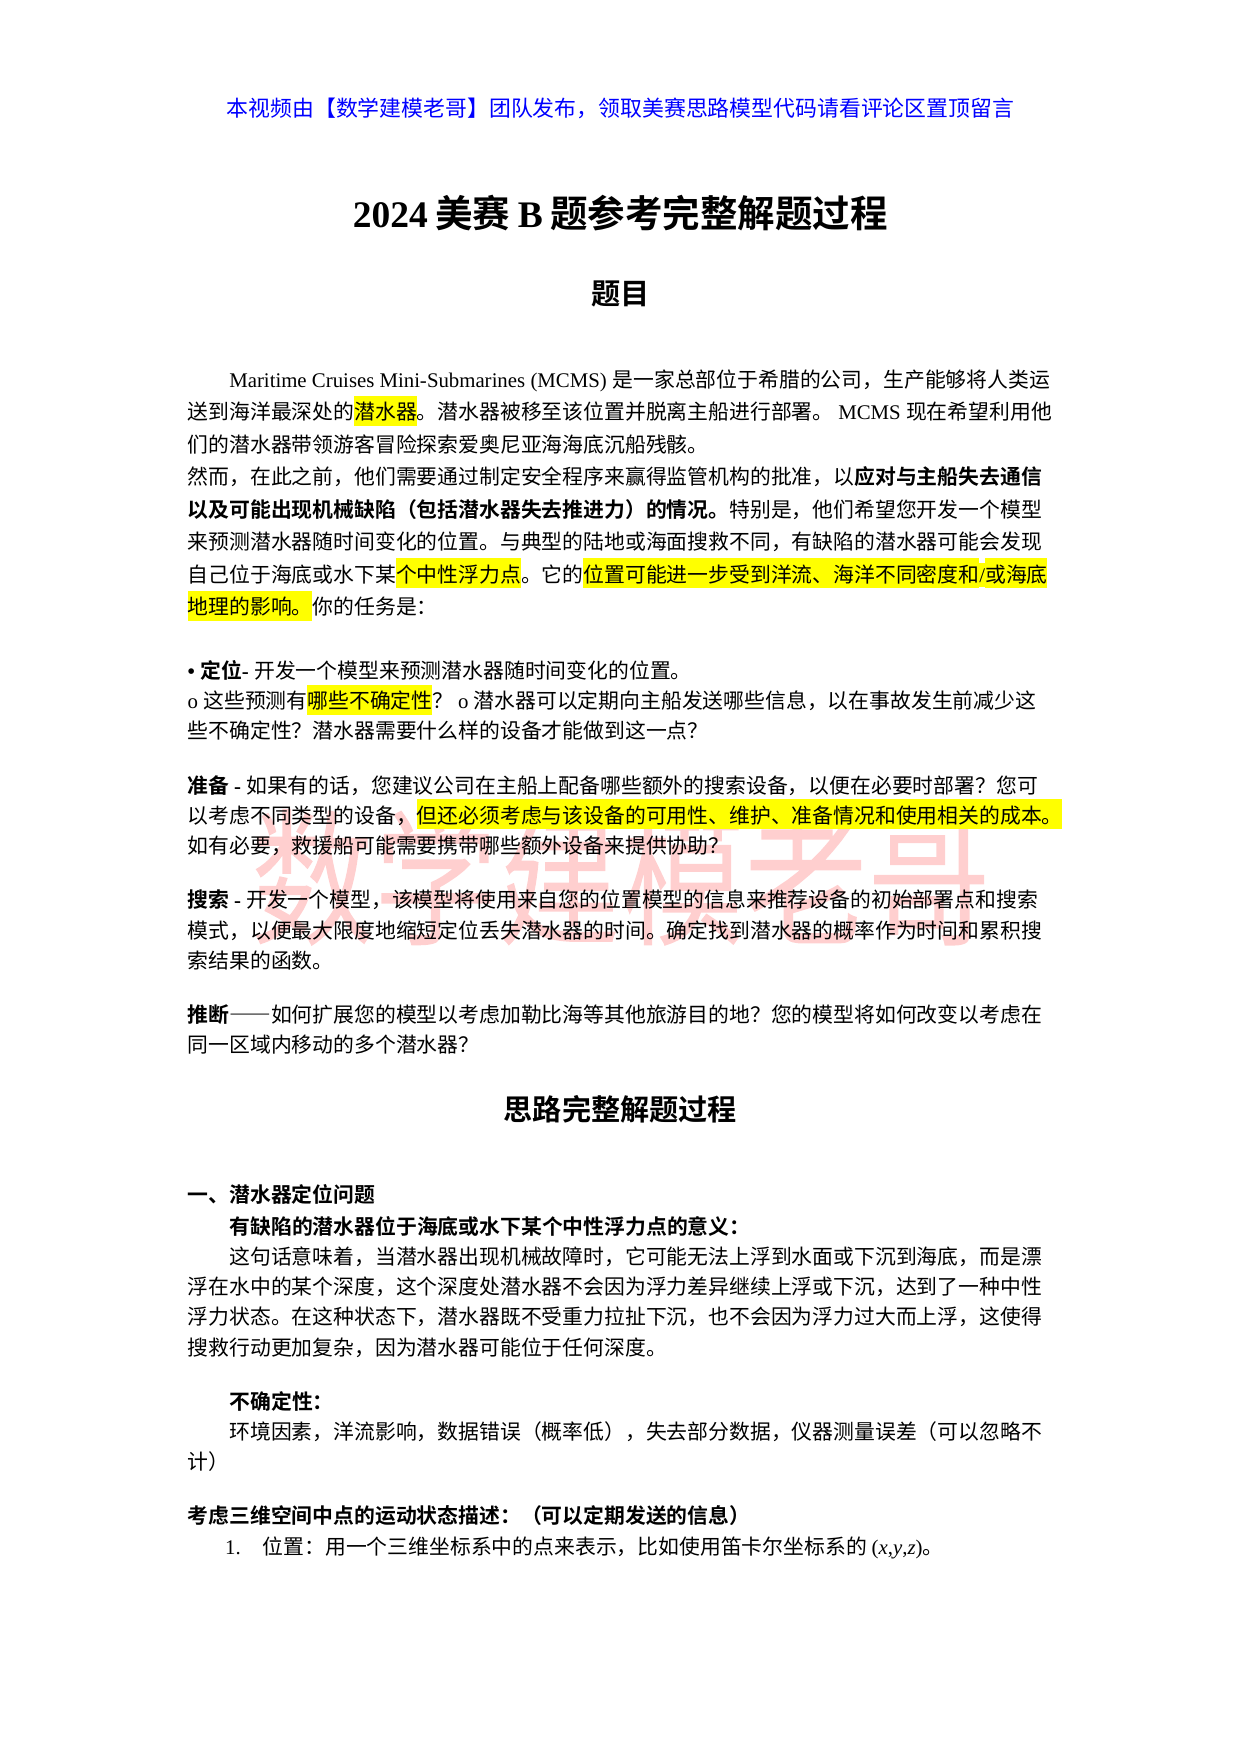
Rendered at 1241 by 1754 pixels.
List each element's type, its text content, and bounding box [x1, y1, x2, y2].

text 准备 - 如果有的话，您建议公司在主船上配备哪些额外的搜索设备，以便在必要时部署？您可以考虑不同类型的设备，但还必须考虑与该设备的可用性、维护、准备情况和使用相关的成本。如有必要，救援船可能需要携带哪些额外设备来提供协助？ [187, 769, 1053, 860]
text 考虑三维空间中点的运动状态描述：（可以定期发送的信息） [187, 1500, 1053, 1530]
text 推断——如何扩展您的模型以考虑加勒比海等其他旅游目的地？您的模型将如何改变以考虑在同一区域内移动的多个潜水器？ [187, 998, 1053, 1059]
text 环境因素，洋流影响，数据错误（概率低），失去部分数据，仪器测量误差（可以忽略不计） [187, 1415, 1053, 1476]
list 位置：用一个三维坐标系中的点来表示，比如使用笛卡尔坐标系的 (x,y,z)。 [225, 1530, 1053, 1560]
text 这句话意味着，当潜水器出现机械故障时，它可能无法上浮到水面或下沉到海底，而是漂浮在水中的某个深度，这个深度处潜水器不会因为浮力差异继续上浮或下沉，达到了一种中性浮力状态。在这种状态下，潜水器既不受重力拉扯下沉，也不会因为浮力过大而上浮，这使得搜救行动更加复杂，因为潜水器可能位于任何深度。 [187, 1240, 1053, 1361]
text 搜索 - 开发一个模型，该模型将使用来自您的位置模型的信息来推荐设备的初始部署点和搜索模式，以便最大限度地缩短定位丢失潜水器的时间。确定找到潜水器的概率作为时间和累积搜索结果的函数。 [187, 884, 1053, 974]
text 2024美赛B题参考完整解题过程 [187, 178, 1053, 243]
text 一、潜水器定位问题 [187, 1177, 1053, 1210]
text 思路完整解题过程 [187, 1075, 1053, 1140]
text o 这些预测有哪些不确定性？ o 潜水器可以定期向主船发送哪些信息，以在事故发生前减少这些不确定性？潜水器需要什么样的设备才能做到这一点？ [187, 684, 1053, 745]
text 不确定性： [187, 1385, 1053, 1415]
text • 定位- 开发一个模型来预测潜水器随时间变化的位置。 [187, 654, 1053, 684]
text 题目 [187, 259, 1053, 324]
text 有缺陷的潜水器位于海底或水下某个中性浮力点的意义： [187, 1210, 1053, 1240]
text Maritime Cruises Mini-Submarines (MCMS) 是一家总部位于希腊的公司，生产能够将人类运送到海洋最深处的潜水器。潜水器被移至该位置并脱离主船进行部署。 MCMS 现在希望利用他们的潜水器带领游客冒险探索爱奥尼亚海海底沉船残骸。 [187, 362, 1053, 459]
text 然而，在此之前，他们需要通过制定安全程序来赢得监管机构的批准，以应对与主船失去通信以及可能出现机械缺陷（包括潜水器失去推进力）的情况。特别是，他们希望您开发一个模型来预测潜水器随时间变化的位置。与典型的陆地或海面搜救不同，有缺陷的潜水器可能会发现自己位于海底或水下某个中性浮力点。它的位置可能进一步受到洋流、海洋不同密度和/或海底地理的影响。你的任务是： [187, 459, 1053, 654]
